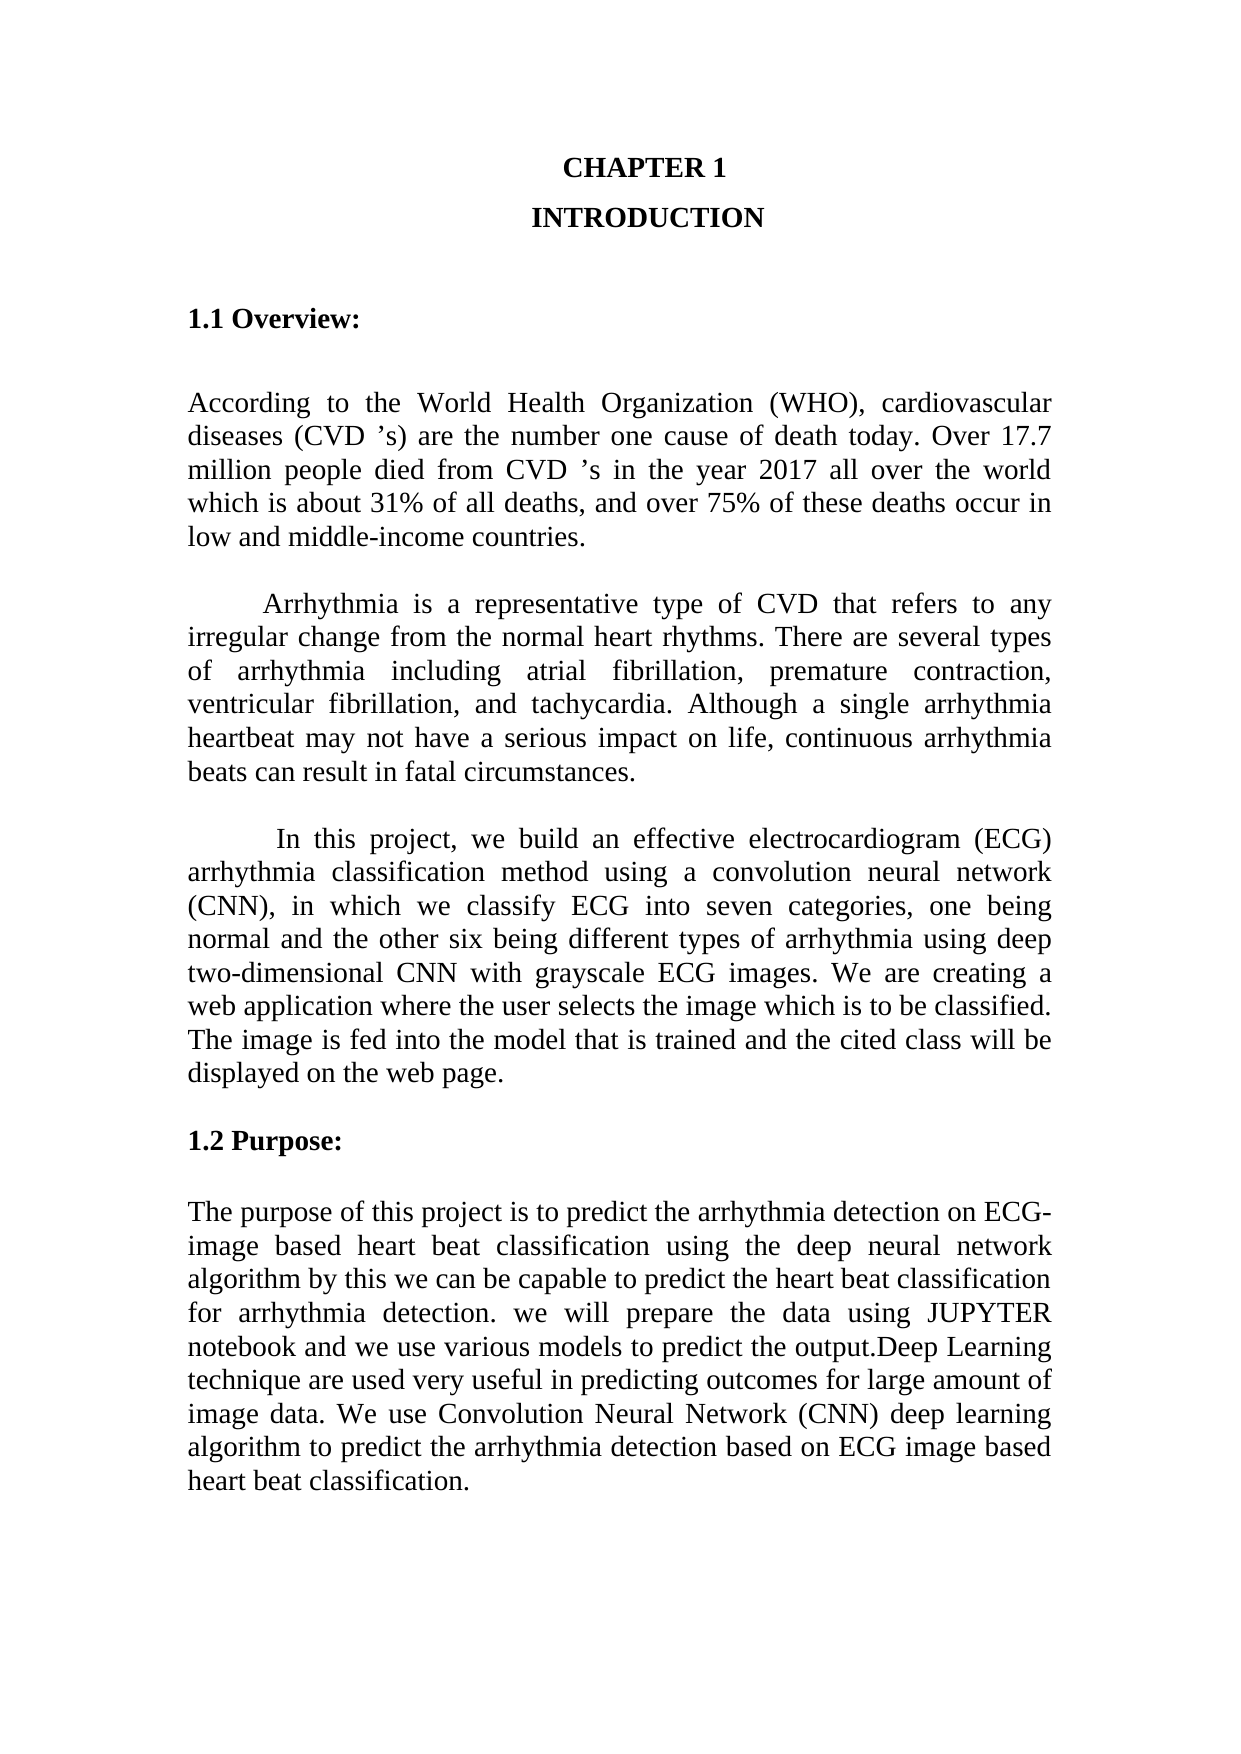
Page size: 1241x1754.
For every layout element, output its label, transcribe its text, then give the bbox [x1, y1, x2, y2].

text The purpose of this project is to predict the arrhythmia detection on ECG-image based heart beat classification using the deep neural network algorithm by this we can be capable to predict the heart beat classification [187, 1194, 1053, 1295]
text CHAPTER 1 [487, 150, 1053, 183]
text INTRODUCTION [412, 200, 1053, 234]
list Overview: [187, 301, 1053, 334]
text According to the World Health Organization (WHO), cardiovascular diseases (CVD ’s) are the number one cause of death today. Over 17.7 million people died from CVD ’s in the year 2017 all over the world which is about 31% of all deaths, and over 75% of these deaths occur in low and middle-income countries. [187, 385, 1053, 552]
text for arrhythmia detection. we will prepare the data using JUPYTER notebook and we use various models to predict the output.Deep Learning technique are used very useful in predicting outcomes for large amount of image data. We use Convolution Neural Network (CNN) deep learning algorithm to predict the arrhythmia detection based on ECG image based heart beat classification. [187, 1295, 1053, 1496]
text Arrhythmia is a representative type of CVD that refers to any irregular change from the normal heart rhythms. There are several types of arrhythmia including atrial fibrillation, premature contraction, ventricular fibrillation, and tachycardia. Although a single arrhythmia heartbeat may not have a serious impact on life, continuous arrhythmia beats can result in fatal circumstances. [187, 586, 1053, 787]
text In this project, we build an effective electrocardiogram (ECG) arrhythmia classification method using a convolution neural network (CNN), in which we classify ECG into seven categories, one being normal and the other six being different types of arrhythmia using deep two-dimensional CNN with grayscale ECG images. We are creating a web application where the user selects the image which is to be classified. The image is fed into the model that is trained and the cited class will be displayed on the web page. [187, 821, 1053, 1089]
text 1.2 Purpose: [187, 1123, 1053, 1156]
